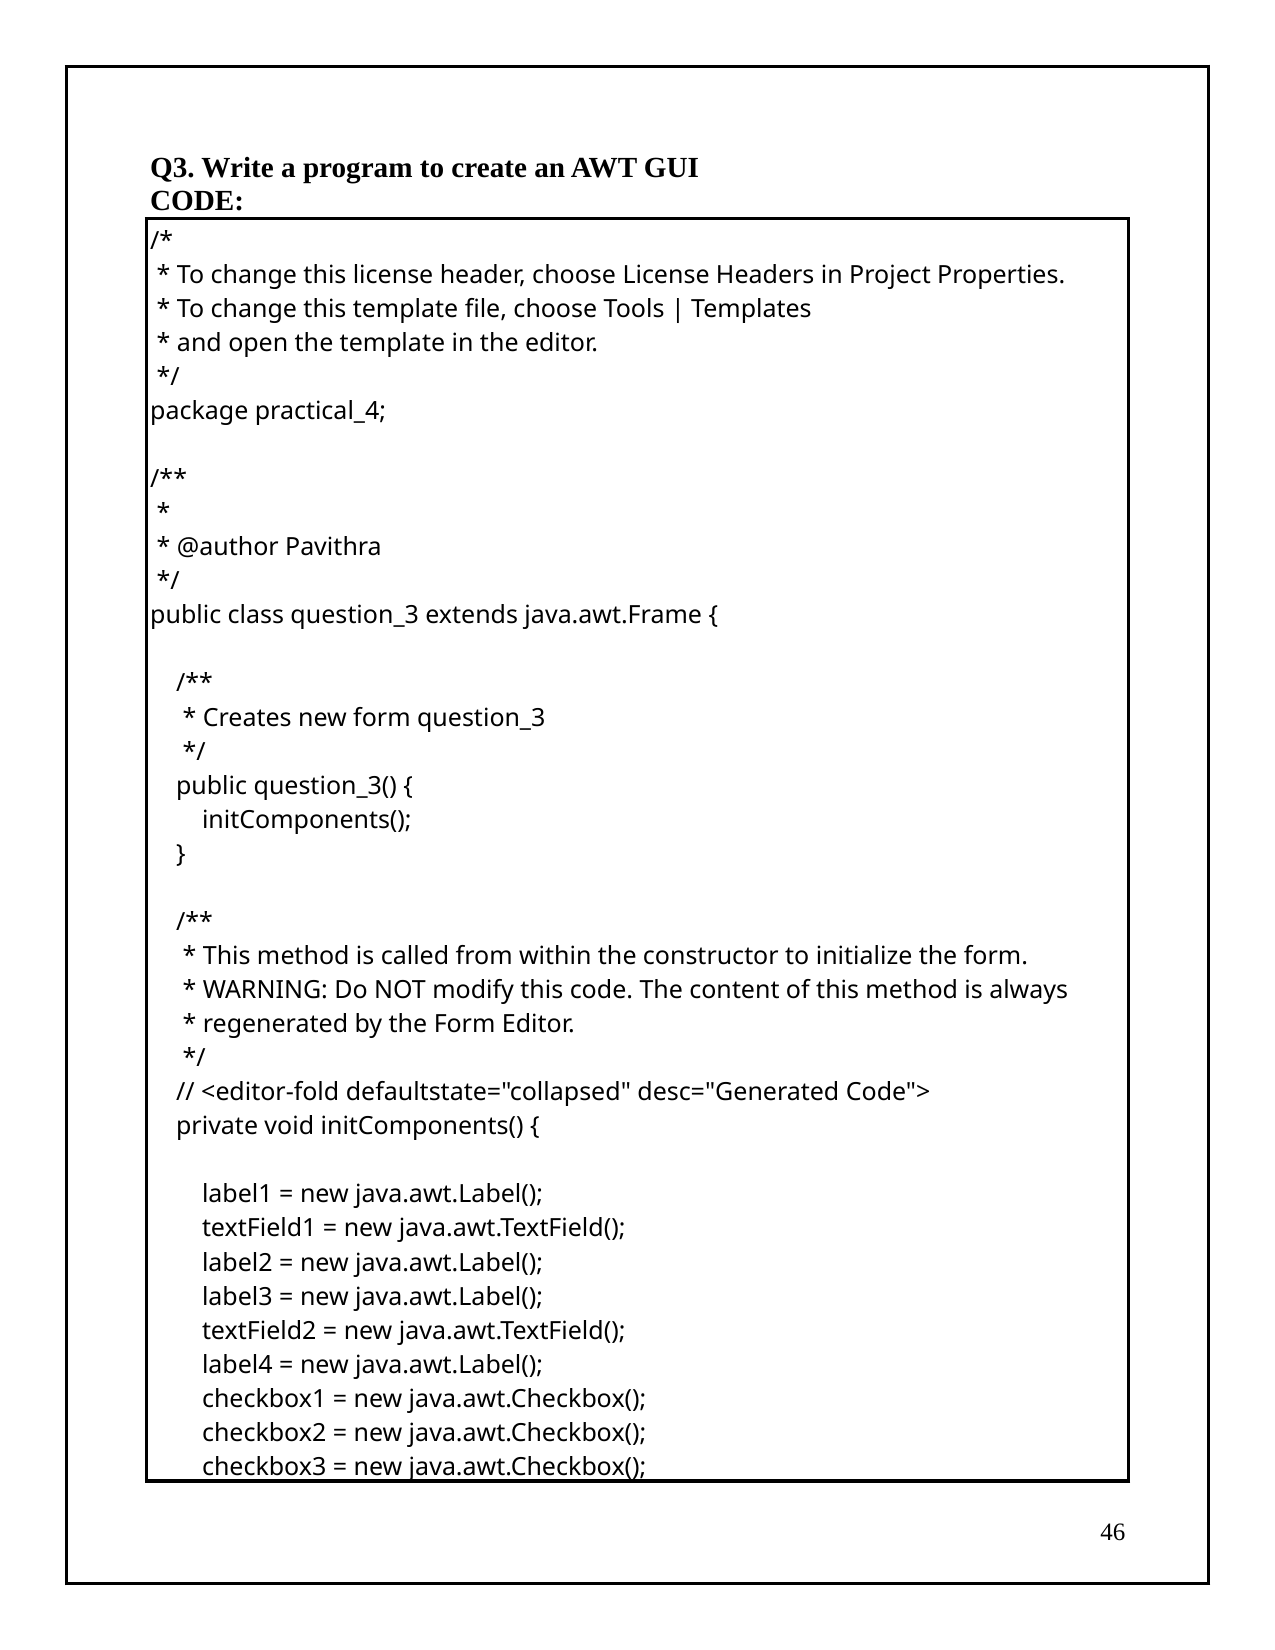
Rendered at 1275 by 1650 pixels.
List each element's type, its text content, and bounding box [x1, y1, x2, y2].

text /** [150, 903, 1125, 938]
text textField2 = new java.awt.TextField(); [150, 1312, 1125, 1346]
text // <editor-fold defaultstate="collapsed" desc="Generated Code"> [150, 1074, 1125, 1108]
text public question_3() { [150, 767, 1125, 801]
text * To change this license header, choose License Headers in Project Properties. [150, 256, 1125, 290]
text * regenerated by the Form Editor. [150, 1006, 1125, 1040]
text */ [150, 563, 1125, 597]
text * [150, 495, 1125, 529]
text } [150, 835, 1125, 869]
text package practical_4; [150, 393, 1125, 427]
text * WARNING: Do NOT modify this code. The content of this method is always [150, 972, 1125, 1006]
text */ [150, 733, 1125, 767]
text * To change this template file, choose Tools | Templates [150, 290, 1125, 324]
text checkbox3 = new java.awt.Checkbox(); [150, 1448, 1125, 1479]
text checkbox2 = new java.awt.Checkbox(); [150, 1414, 1125, 1448]
text * @author Pavithra [150, 529, 1125, 563]
text checkbox1 = new java.awt.Checkbox(); [150, 1380, 1125, 1414]
text CODE: [150, 183, 1125, 217]
text Q3. Write a program to create an AWT GUI [150, 150, 1125, 183]
text * Creates new form question_3 [150, 699, 1125, 733]
text initComponents(); [150, 801, 1125, 835]
text */ [150, 1040, 1125, 1074]
text /** [150, 461, 1125, 495]
text label2 = new java.awt.Label(); [150, 1244, 1125, 1278]
text */ [150, 358, 1125, 393]
text label1 = new java.awt.Label(); [150, 1176, 1125, 1210]
text /* [148, 220, 1127, 256]
text public class question_3 extends java.awt.Frame { [150, 597, 1125, 631]
text textField1 = new java.awt.TextField(); [150, 1210, 1125, 1244]
text private void initComponents() { [150, 1108, 1125, 1142]
text /** [150, 665, 1125, 699]
text label4 = new java.awt.Label(); [150, 1346, 1125, 1380]
text label3 = new java.awt.Label(); [150, 1278, 1125, 1312]
text * This method is called from within the constructor to initialize the form. [150, 938, 1125, 972]
text * and open the template in the editor. [150, 324, 1125, 358]
